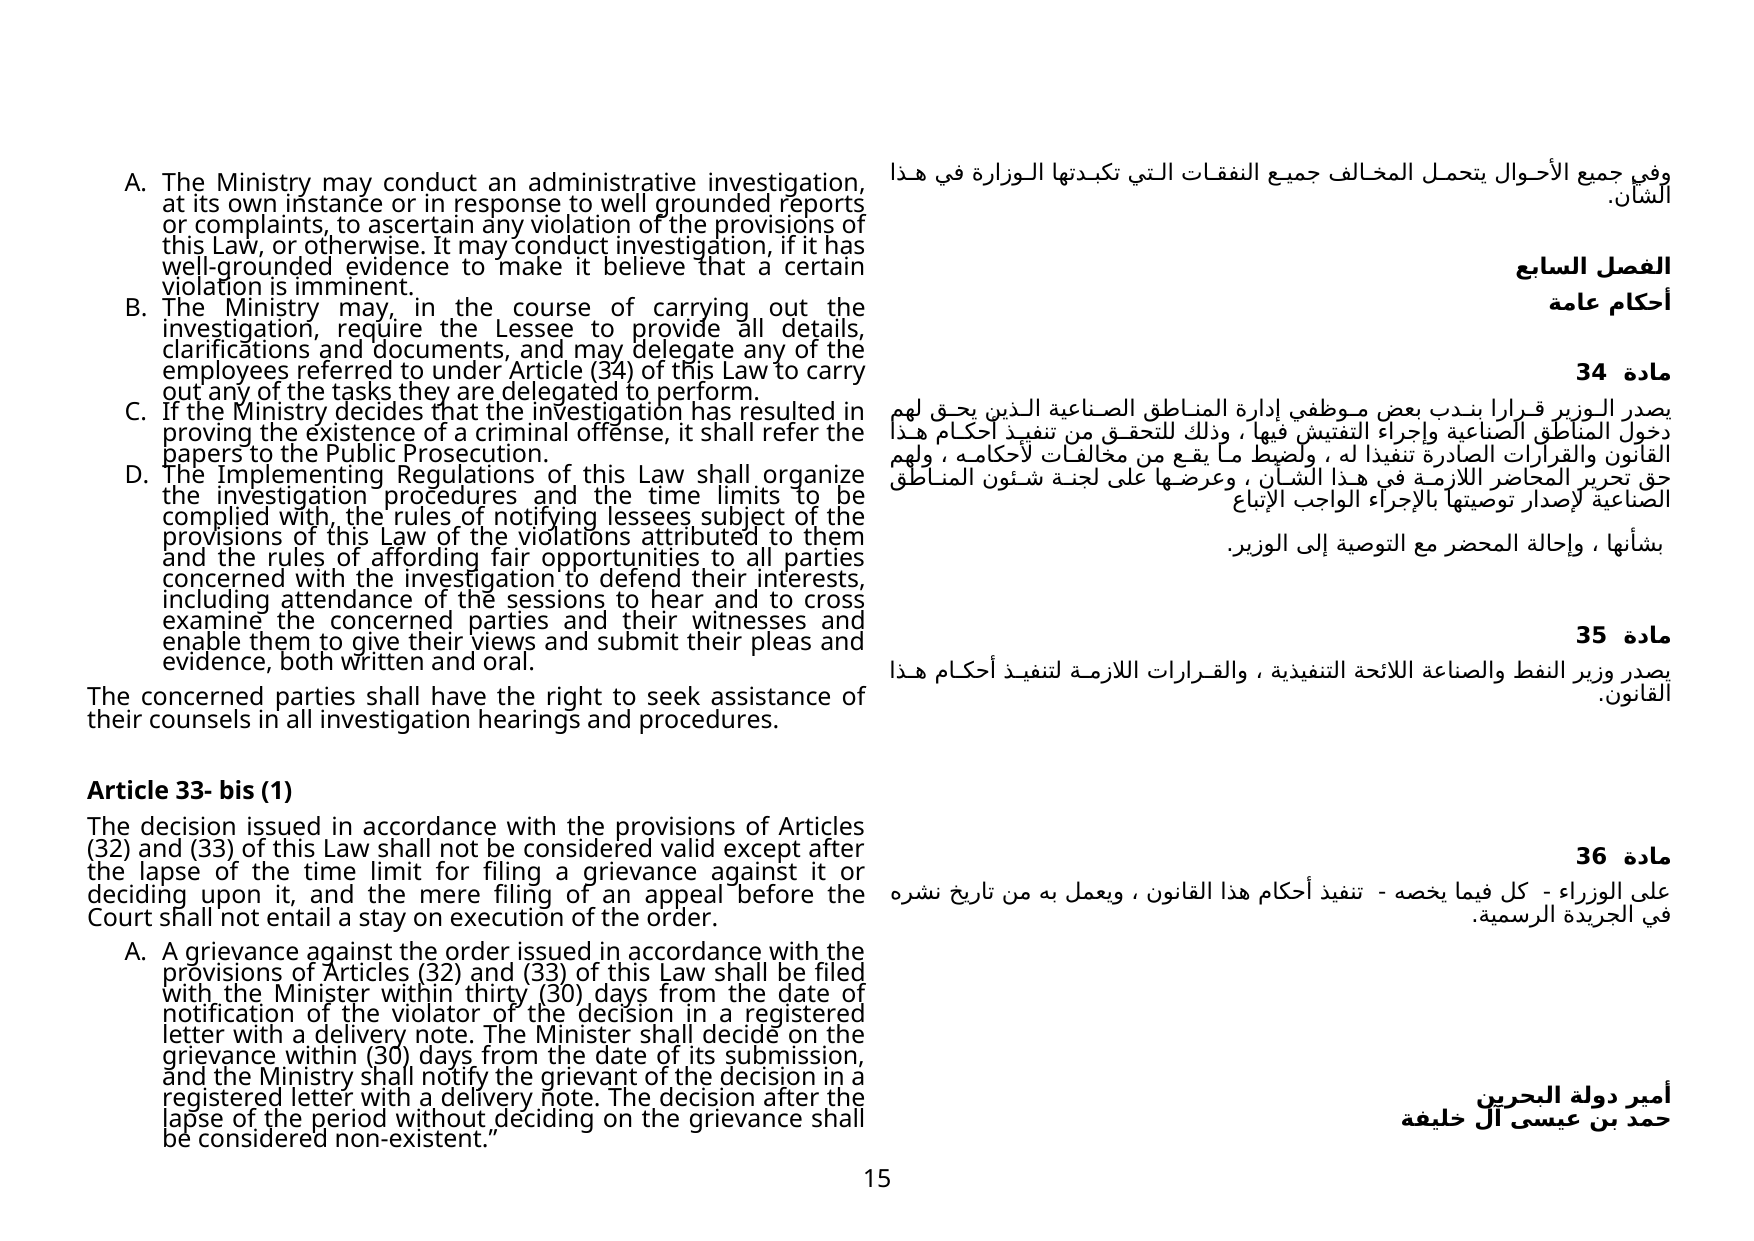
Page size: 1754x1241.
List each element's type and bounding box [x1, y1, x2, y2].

table_header [878, 163, 1683, 1152]
table_header [75, 163, 877, 1152]
